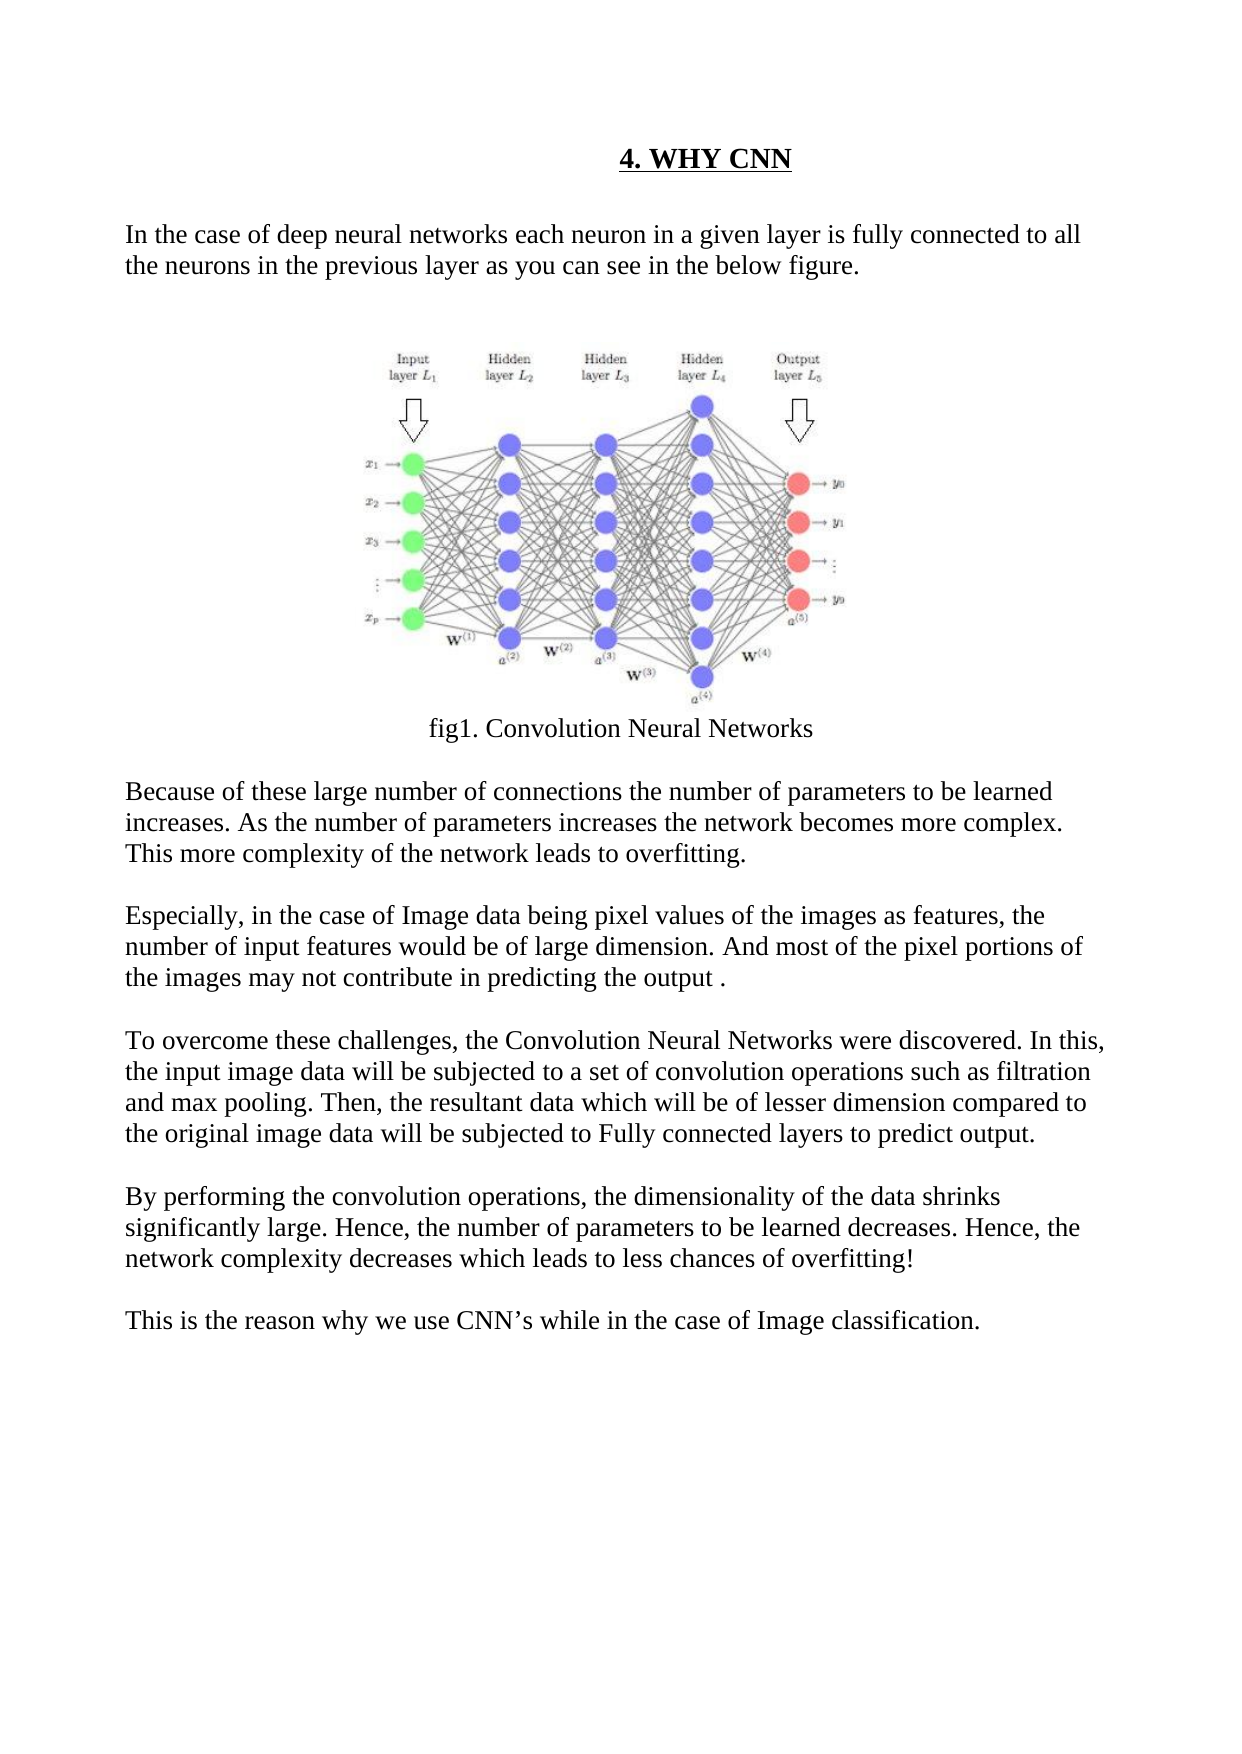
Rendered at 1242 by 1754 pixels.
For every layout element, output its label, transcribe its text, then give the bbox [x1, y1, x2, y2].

text This is the reason why we use CNN’s while in the case of Image classification. [125, 1304, 1117, 1335]
subtitle 4. WHY CNN [294, 142, 1117, 175]
text In the case of deep neural networks each neuron in a given layer is fully connected to all the neurons in the previous layer as you can see in the below figure. [125, 218, 1117, 281]
text By performing the convolution operations, the dimensionality of the data shrinks significantly large. Hence, the number of parameters to be learned decreases. Hence, the network complexity decreases which leads to less chances of overfitting! [125, 1179, 1117, 1273]
picture [354, 342, 888, 713]
text Especially, in the case of Image data being pixel values of the images as features, the number of input features would be of large dimension. And most of the pixel portions of the images may not contribute in predicting the output . [125, 899, 1117, 993]
text fig1. Convolution Neural Networks [125, 712, 1117, 743]
text Because of these large number of connections the number of parameters to be learned increases. As the number of parameters increases the network becomes more complex. This more complexity of the network leads to overfitting. [125, 775, 1117, 868]
text To overcome these challenges, the Convolution Neural Networks were discovered. In this, the input image data will be subjected to a set of convolution operations such as filtration and max pooling. Then, the resultant data which will be of lesser dimension compared to the original image data will be subjected to Fully connected layers to predict output. [125, 1024, 1117, 1148]
